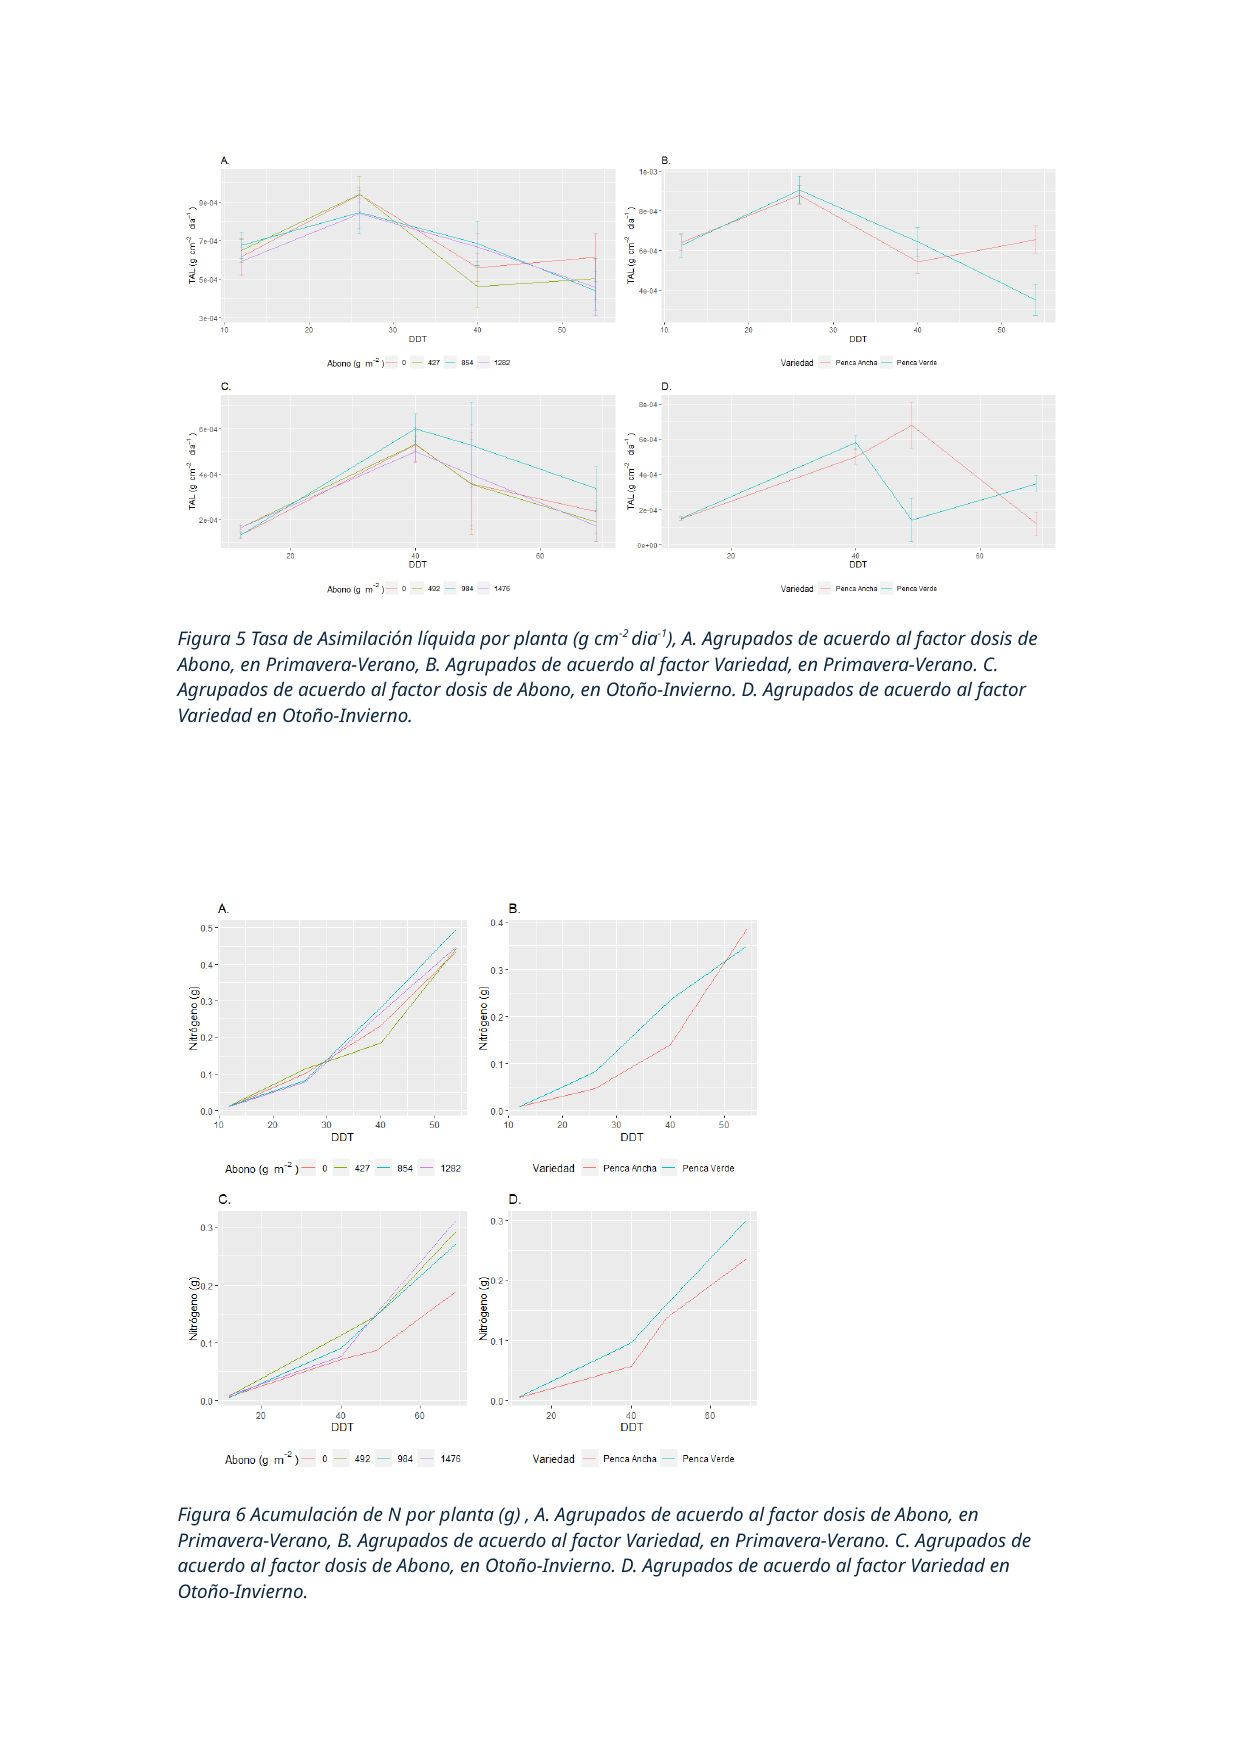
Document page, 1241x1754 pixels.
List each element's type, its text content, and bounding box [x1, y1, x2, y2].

picture [177, 891, 768, 1483]
text Figura 6 Acumulación de N por planta (g) , A. Agrupados de acuerdo al factor dosis de Abono, en Primavera-Verano, B. Agrupados de acuerdo al factor Variedad, en Primavera-Verano. C. Agrupados de acuerdo al factor dosis de Abono, en Otoño-Invierno. D. Agrupados de acuerdo al factor Variedad en Otoño-Invierno. [177, 1501, 1063, 1603]
text Figura 5 Tasa de Asimilación líquida por planta (g cm-2 dia-1), A. Agrupados de acuerdo al factor dosis de Abono, en Primavera-Verano, B. Agrupados de acuerdo al factor Variedad, en Primavera-Verano. C. Agrupados de acuerdo al factor dosis de Abono, en Otoño-Invierno. D. Agrupados de acuerdo al factor Variedad en Otoño-Invierno. [177, 626, 1063, 728]
picture [177, 147, 1063, 607]
